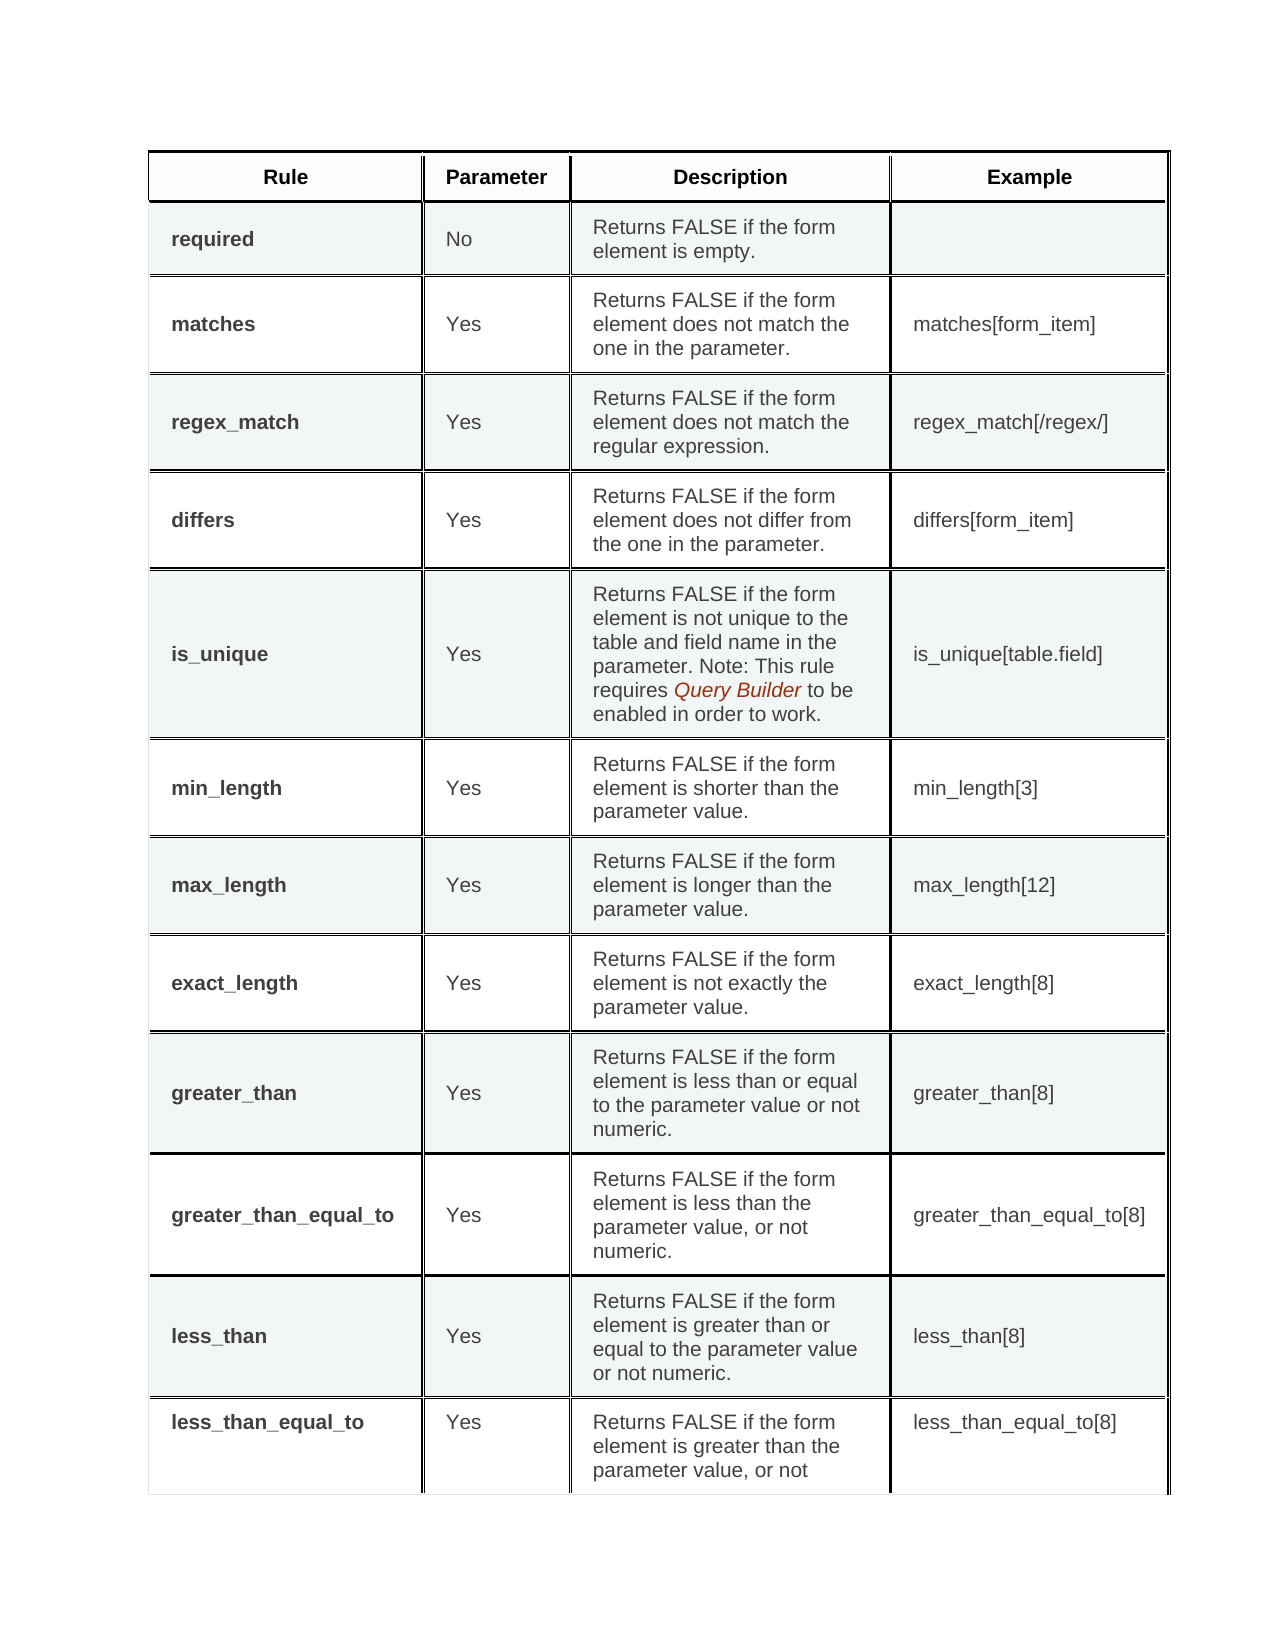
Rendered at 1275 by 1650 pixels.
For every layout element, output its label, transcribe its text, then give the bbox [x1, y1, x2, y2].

table_cell greater_than [149, 1034, 421, 1152]
table_cell less_than[8] [892, 1274, 1167, 1396]
table_cell Returns FALSE if the form element is less than the parameter value, or not numeric. [572, 1155, 889, 1274]
table_cell min_length[3] [891, 737, 1169, 835]
table_cell [892, 200, 1167, 274]
table_cell No [425, 203, 569, 274]
table_cell Yes [425, 740, 569, 835]
table_cell required [149, 203, 421, 274]
table_header Example [891, 153, 1167, 200]
table_cell Yes [425, 571, 569, 737]
table_cell regex_match[/regex/] [891, 372, 1169, 469]
table_cell Yes [425, 838, 569, 932]
table_cell Returns FALSE if the form element does not match the regular expression. [572, 375, 889, 469]
table_cell greater_than_equal_to [149, 1155, 421, 1274]
table_cell Returns FALSE if the form element is greater than or equal to the parameter value or not numeric. [572, 1277, 889, 1396]
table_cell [572, 1399, 889, 1493]
table_cell Returns FALSE if the form element is empty. [572, 203, 889, 274]
table_cell Returns FALSE if the form element is shorter than the parameter value. [572, 740, 889, 835]
table_header Rule [149, 152, 423, 200]
table_cell Yes [425, 1034, 569, 1152]
table_cell Returns FALSE if the form element is less than or equal to the parameter value or not numeric. [572, 1034, 889, 1152]
table_cell greater_than_equal_to[8] [892, 1152, 1167, 1274]
table_header Description [570, 153, 891, 200]
table_cell Yes [425, 936, 569, 1030]
table_cell Yes [425, 1277, 569, 1396]
table_cell Returns FALSE if the form element is not exactly the parameter value. [572, 936, 889, 1030]
table_cell Yes [425, 1155, 569, 1274]
table_cell max_length [149, 838, 421, 932]
table_cell Returns FALSE if the form element does not match the one in the parameter. [572, 277, 889, 372]
table_cell Returns FALSE if the form element does not differ from the one in the parameter. [572, 473, 889, 567]
table_header Parameter [423, 152, 570, 200]
table_cell regex_match [149, 375, 421, 469]
table_cell Yes [425, 277, 569, 372]
table_cell is_unique [149, 571, 421, 737]
table_cell differs [149, 473, 421, 567]
table_cell exact_length [149, 936, 421, 1030]
table_cell Yes [425, 375, 569, 469]
table_cell exact_length[8] [892, 933, 1168, 1030]
table_cell Returns FALSE if the form element is not unique to the table and field name in the parameter. Note: This rule requires Query Builder to be enabled in order to work. [572, 571, 889, 737]
table_cell Yes [425, 473, 569, 567]
table_cell less_than_equal_to [149, 1399, 421, 1493]
table_cell matches[form_item] [891, 274, 1169, 372]
table_cell Yes [425, 1399, 569, 1493]
table_cell is_unique[table.field] [892, 567, 1168, 737]
table_cell max_length[12] [891, 835, 1169, 932]
table_cell less_than_equal_to[8] [891, 1396, 1169, 1493]
table_cell Returns FALSE if the form element is longer than the parameter value. [572, 838, 889, 932]
table_cell greater_than[8] [892, 1030, 1168, 1152]
table_cell less_than [149, 1277, 421, 1396]
table_cell min_length [149, 740, 421, 835]
table_cell matches [149, 277, 421, 372]
table_cell differs[form_item] [892, 469, 1168, 567]
